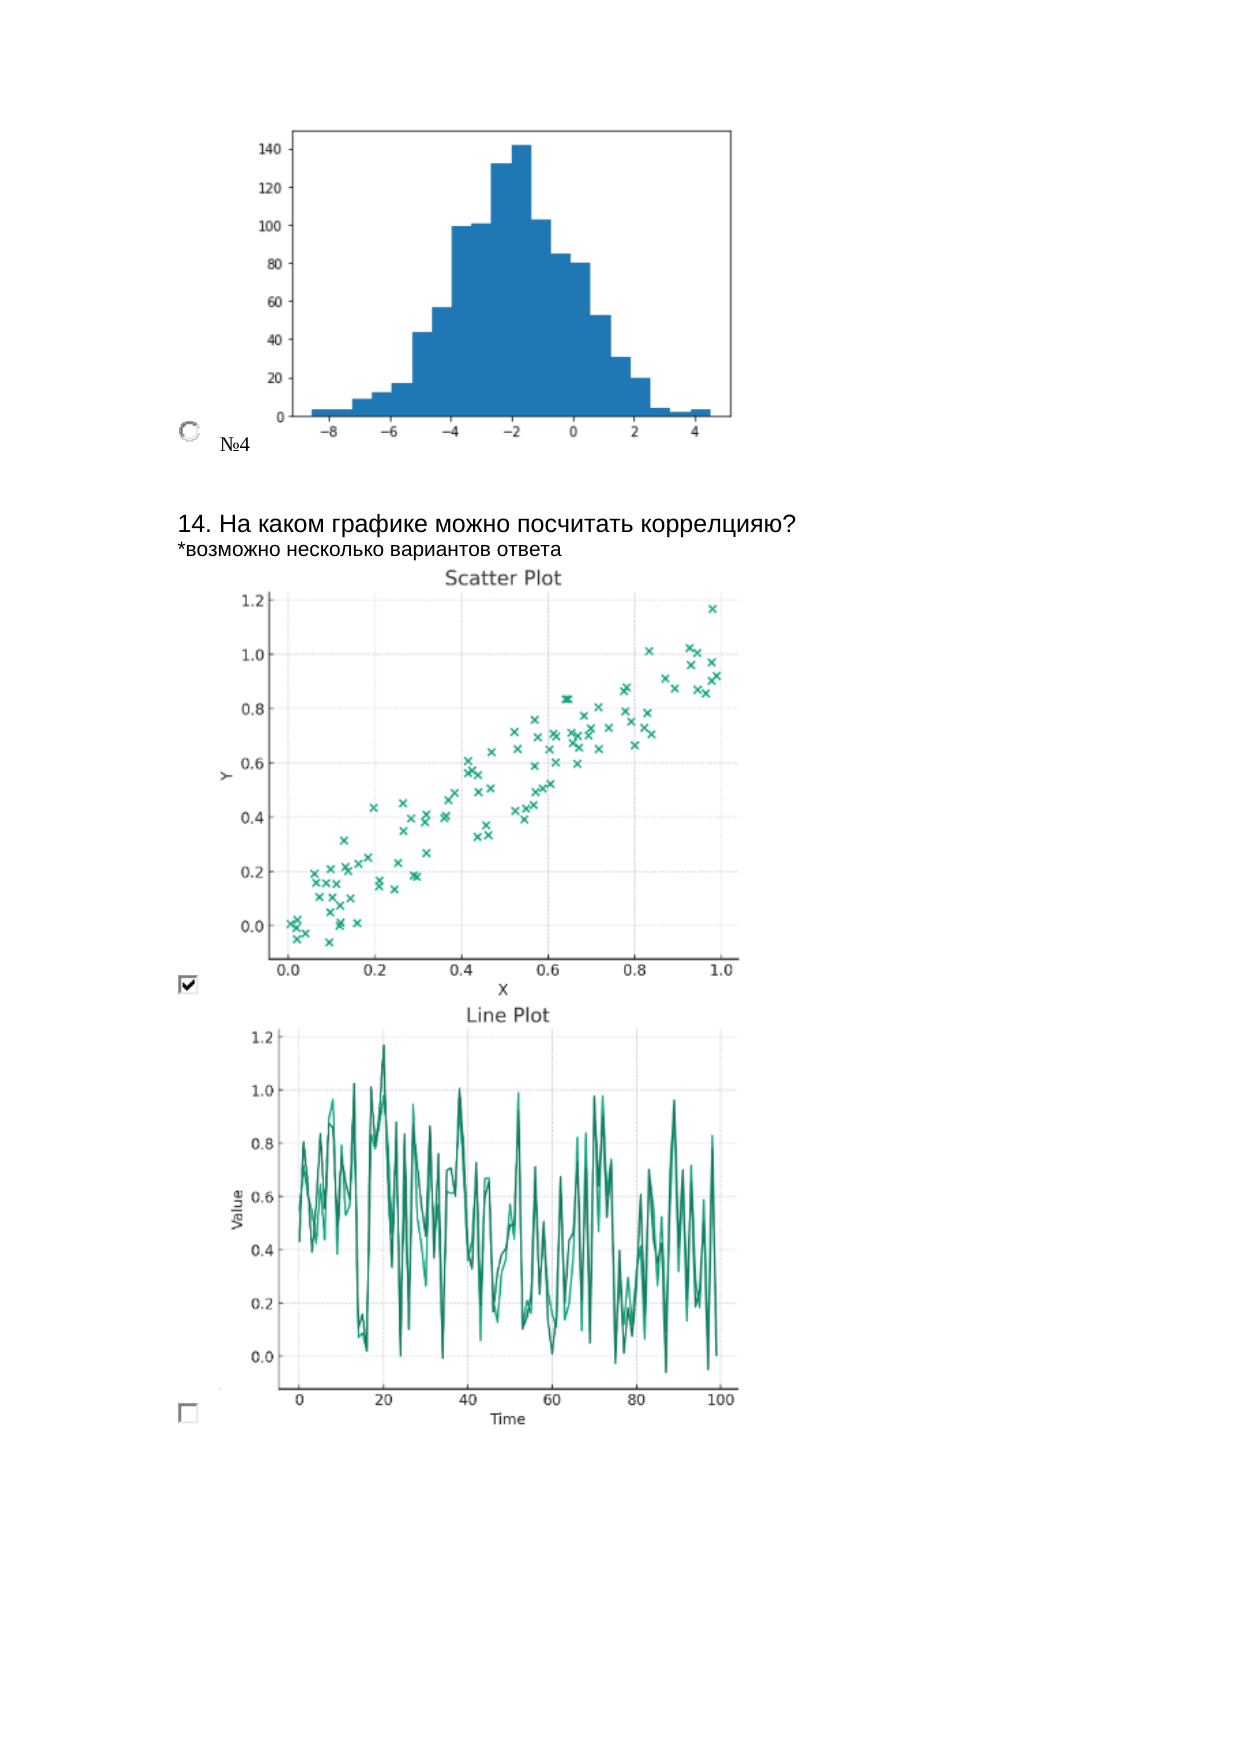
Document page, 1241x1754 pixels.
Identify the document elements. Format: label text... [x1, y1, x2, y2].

picture [249, 118, 762, 452]
text 14. На каком графике можно посчитать коррелцияю? *возможно несколько вариантов ответа [177, 508, 1152, 561]
picture [219, 561, 747, 1434]
